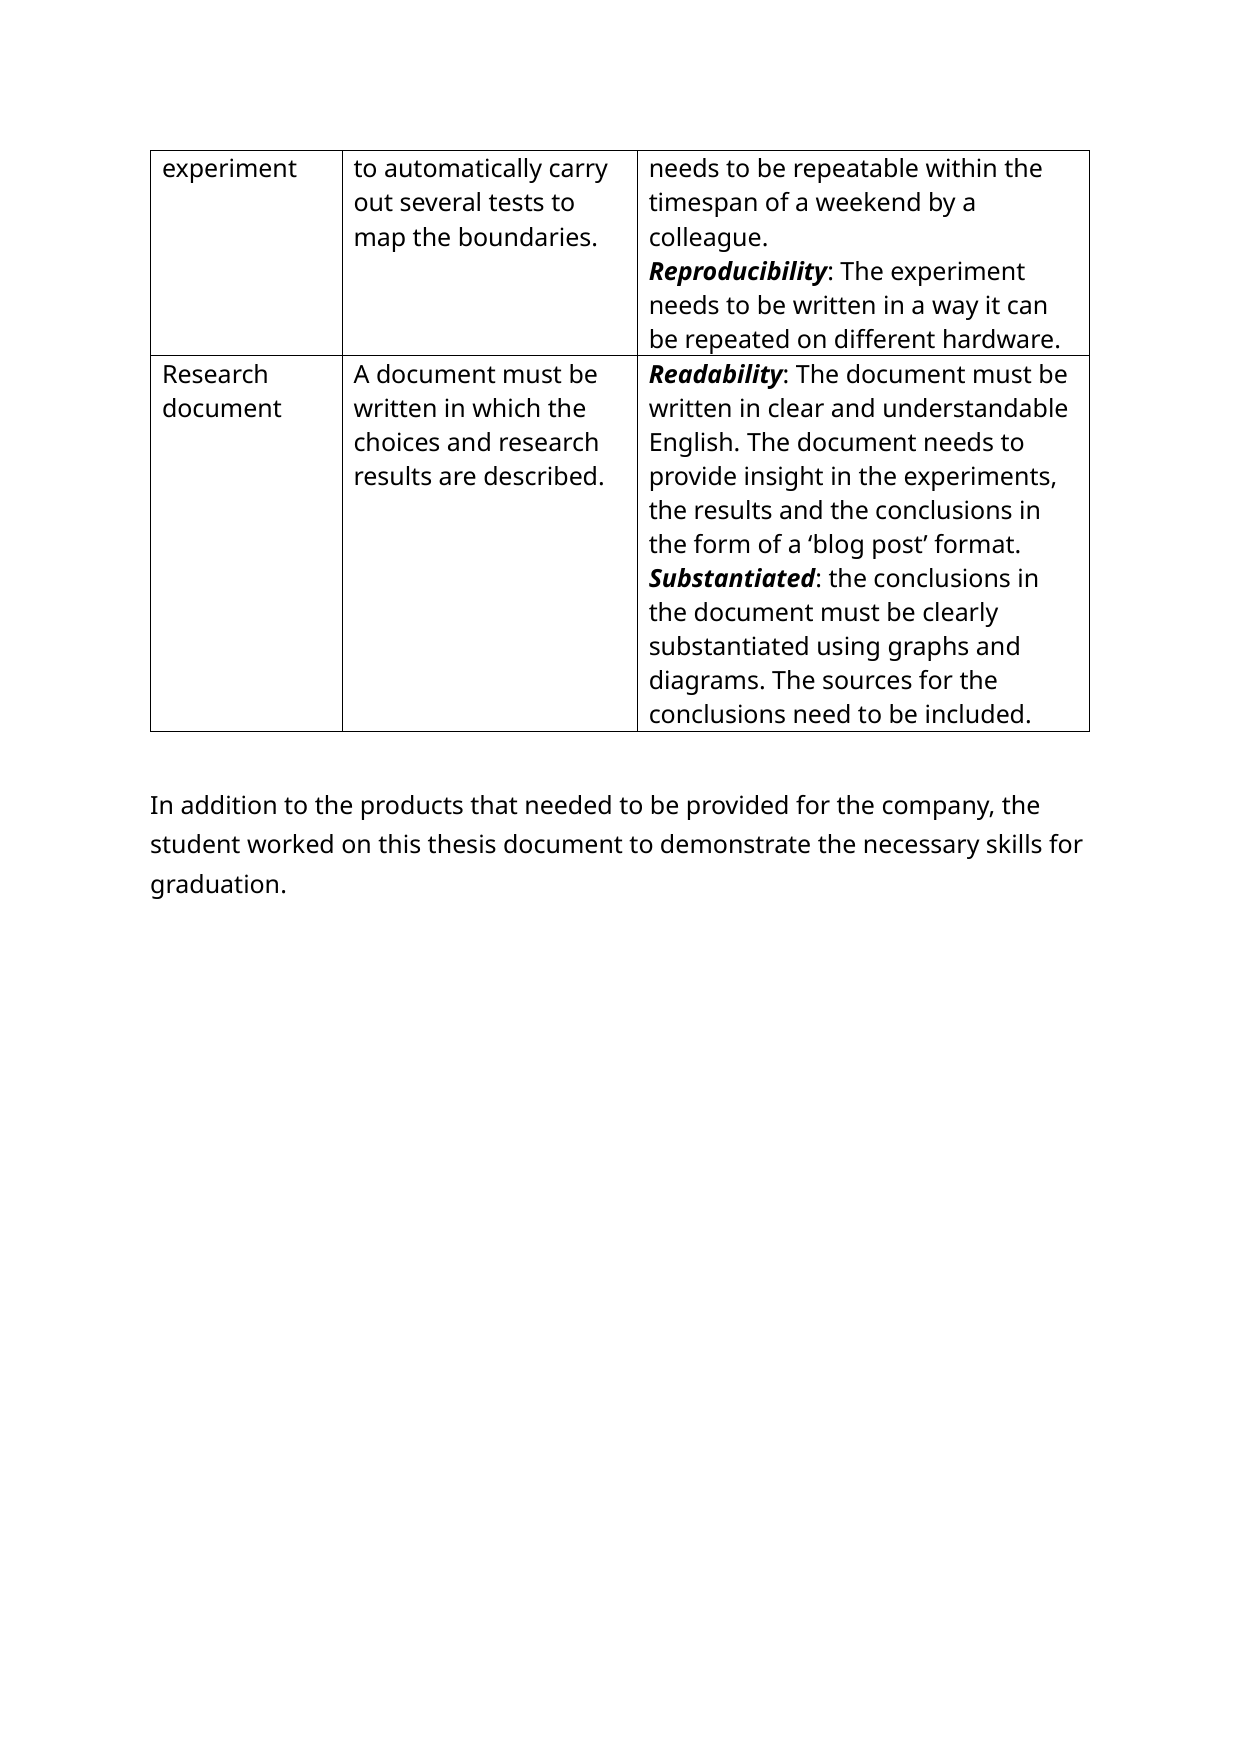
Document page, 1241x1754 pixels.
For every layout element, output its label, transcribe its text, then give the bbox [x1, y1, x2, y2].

table_cell A document must be written in which the choices and research results are described. [343, 356, 637, 731]
table_cell Research document [151, 356, 342, 731]
table_cell Code must be written to automatically carry out several tests to map the boundaries. [343, 151, 637, 355]
table_cell Readability: The document must be written in clear and understandable English. The document needs to provide insight in the experiments, the results and the conclusions in the form of a ‘blog post’ format. Substantiated: the conclusions in the document must be clearly substantiated using graphs and diagrams. The sources for the conclusions need to be included. [638, 356, 1089, 731]
table_cell Automated experiment [151, 151, 342, 355]
text In addition to the products that needed to be provided for the company, the student worked on this thesis document to demonstrate the necessary skills for graduation. [150, 788, 1090, 900]
